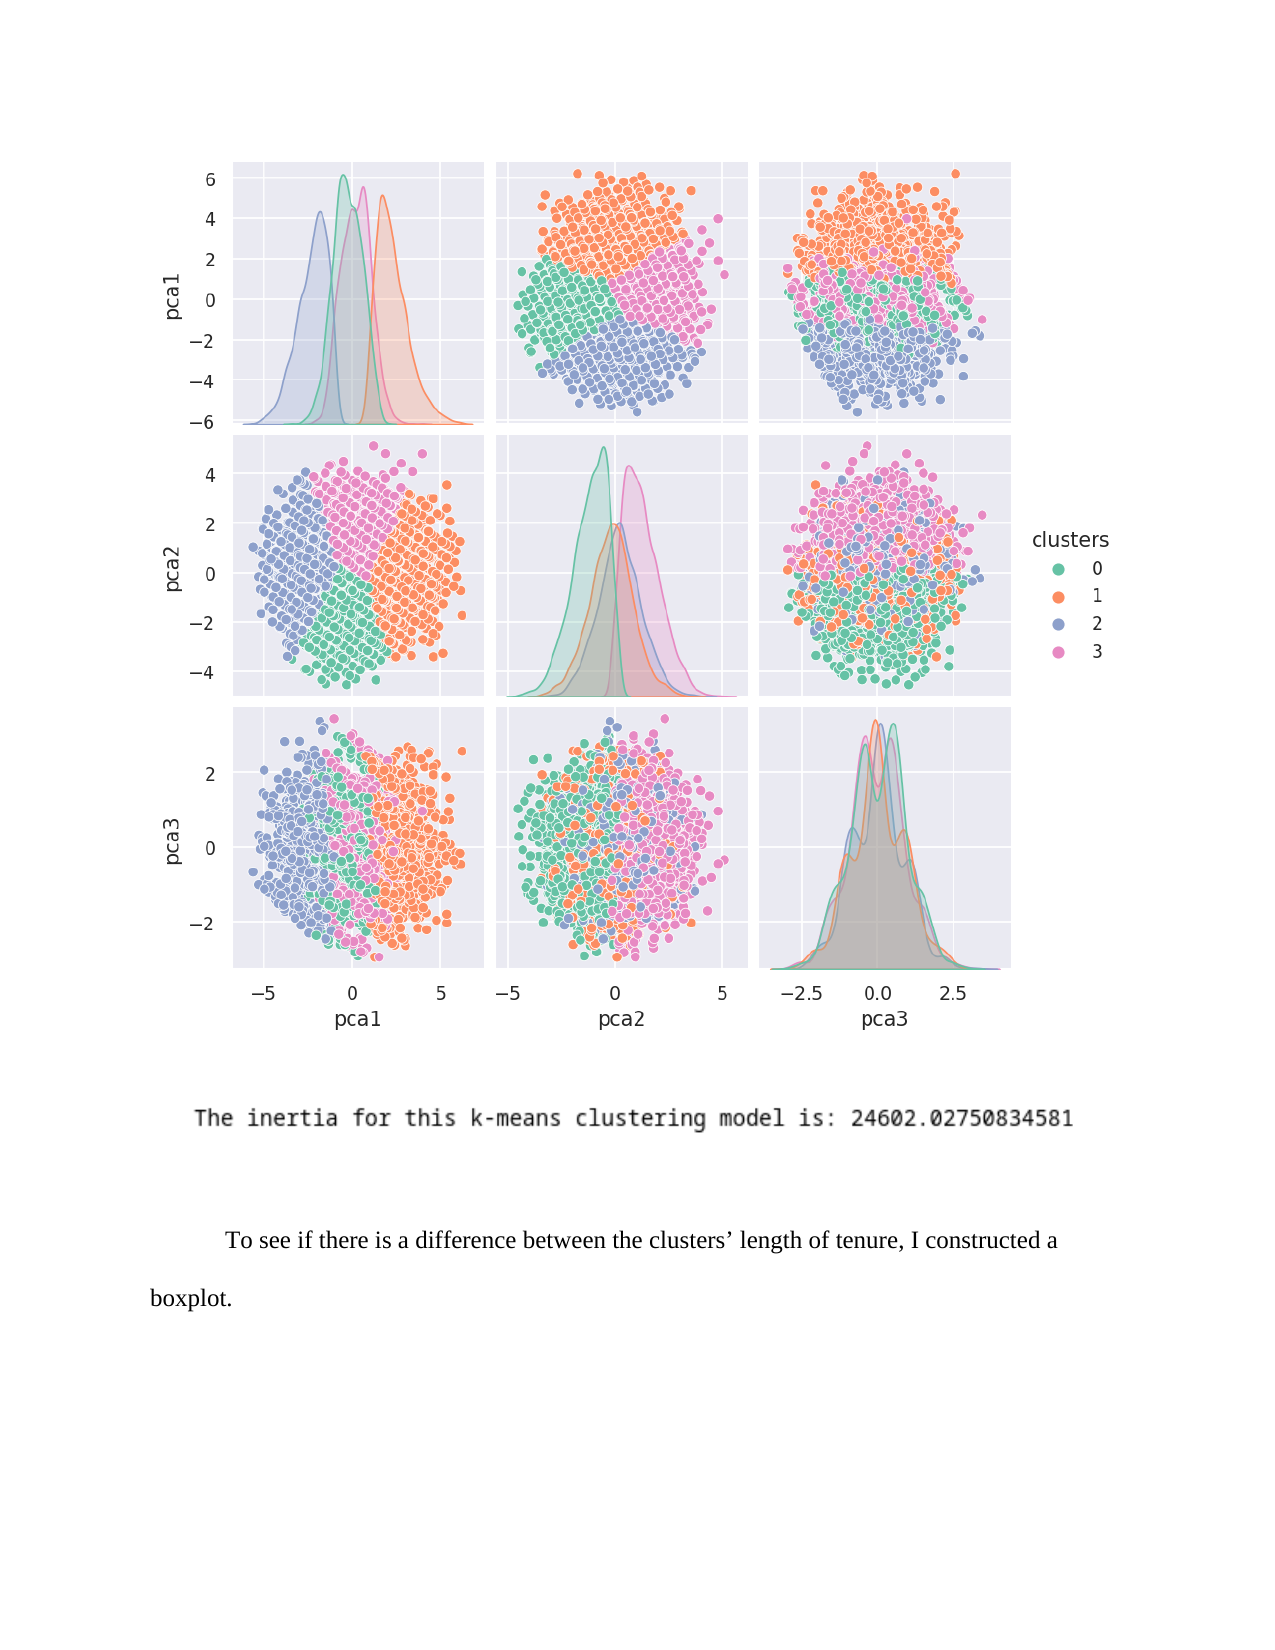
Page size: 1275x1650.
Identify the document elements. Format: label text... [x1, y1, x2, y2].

text To see if there is a difference between the clusters’ length of tenure, I constructed a boxplot. [150, 1225, 1125, 1312]
picture [177, 1095, 1098, 1152]
picture [150, 150, 1125, 1040]
